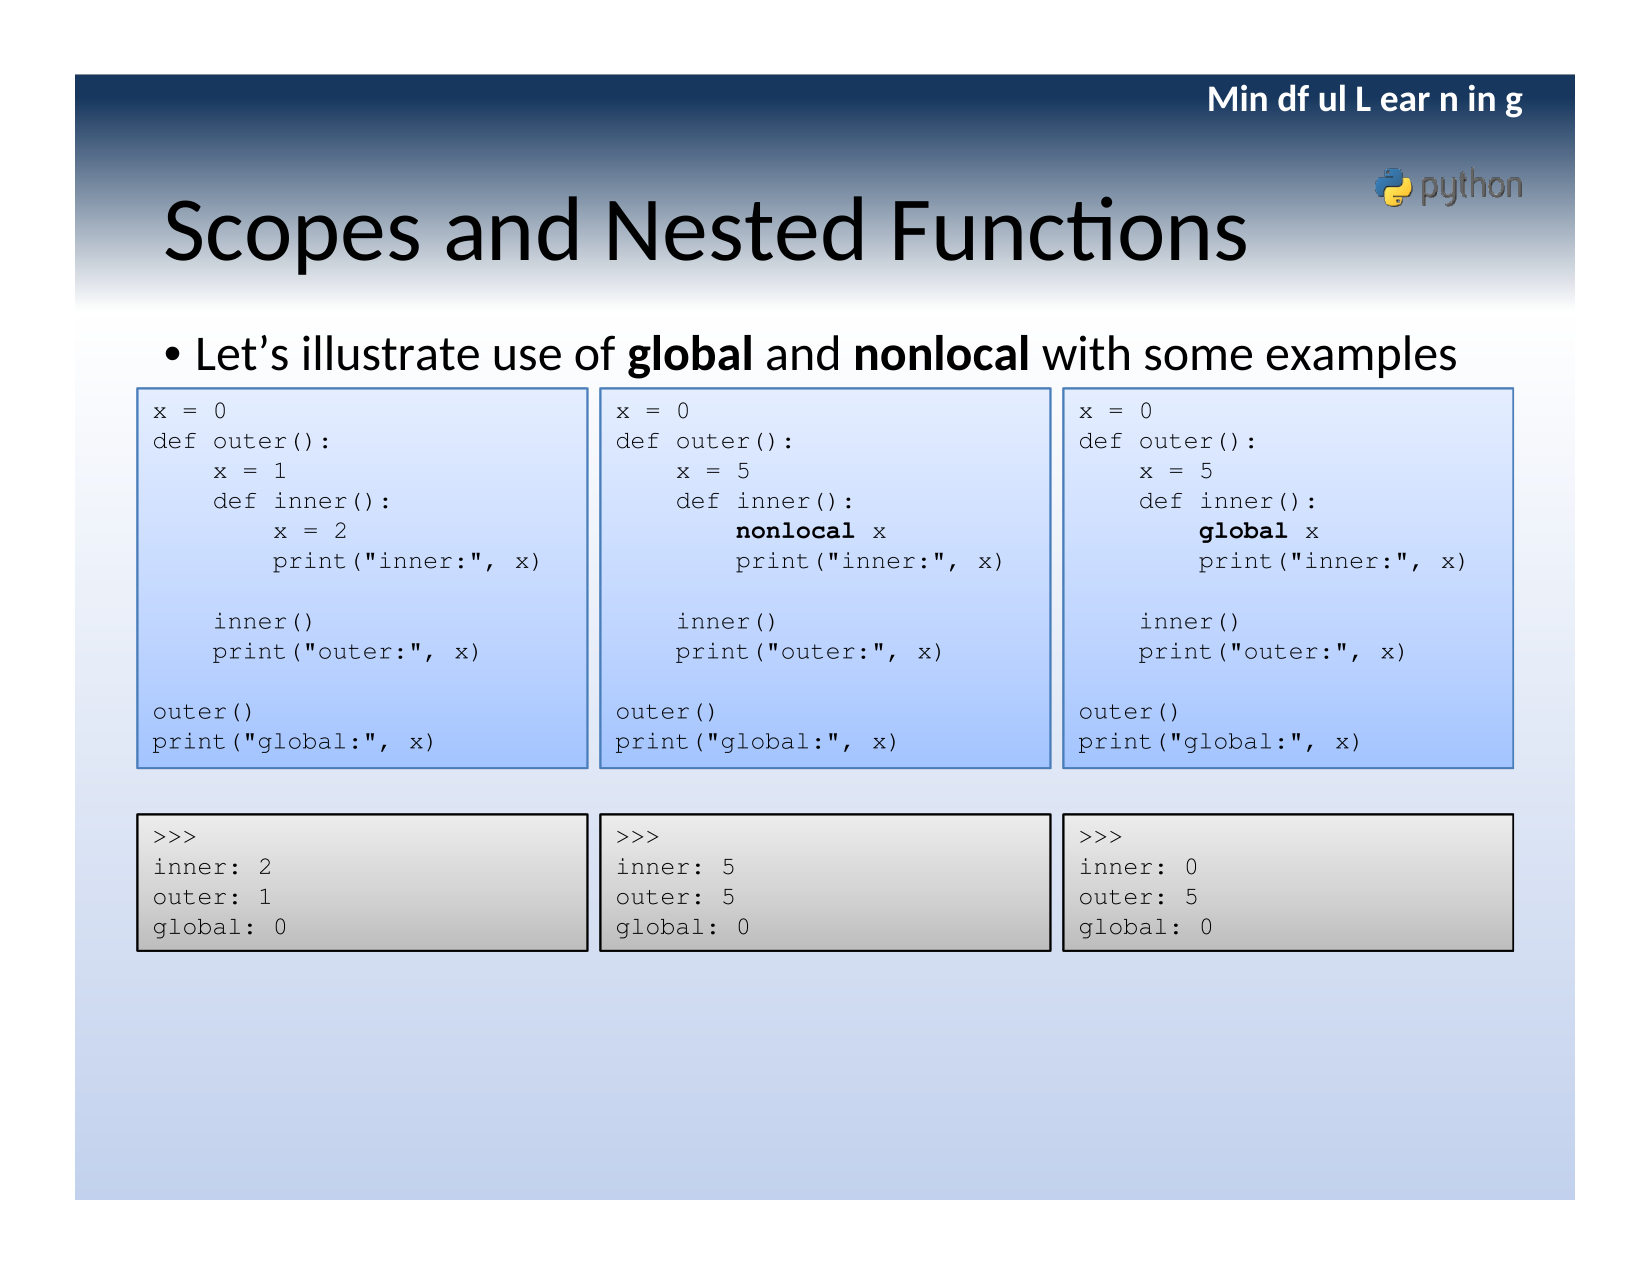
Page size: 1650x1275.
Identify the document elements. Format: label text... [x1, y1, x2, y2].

subtitle Scopes and Nested Functions [163, 171, 1497, 283]
picture [74, 74, 1575, 1200]
text • Let’s illustrate use of global and nonlocal with some examples [163, 322, 1497, 383]
